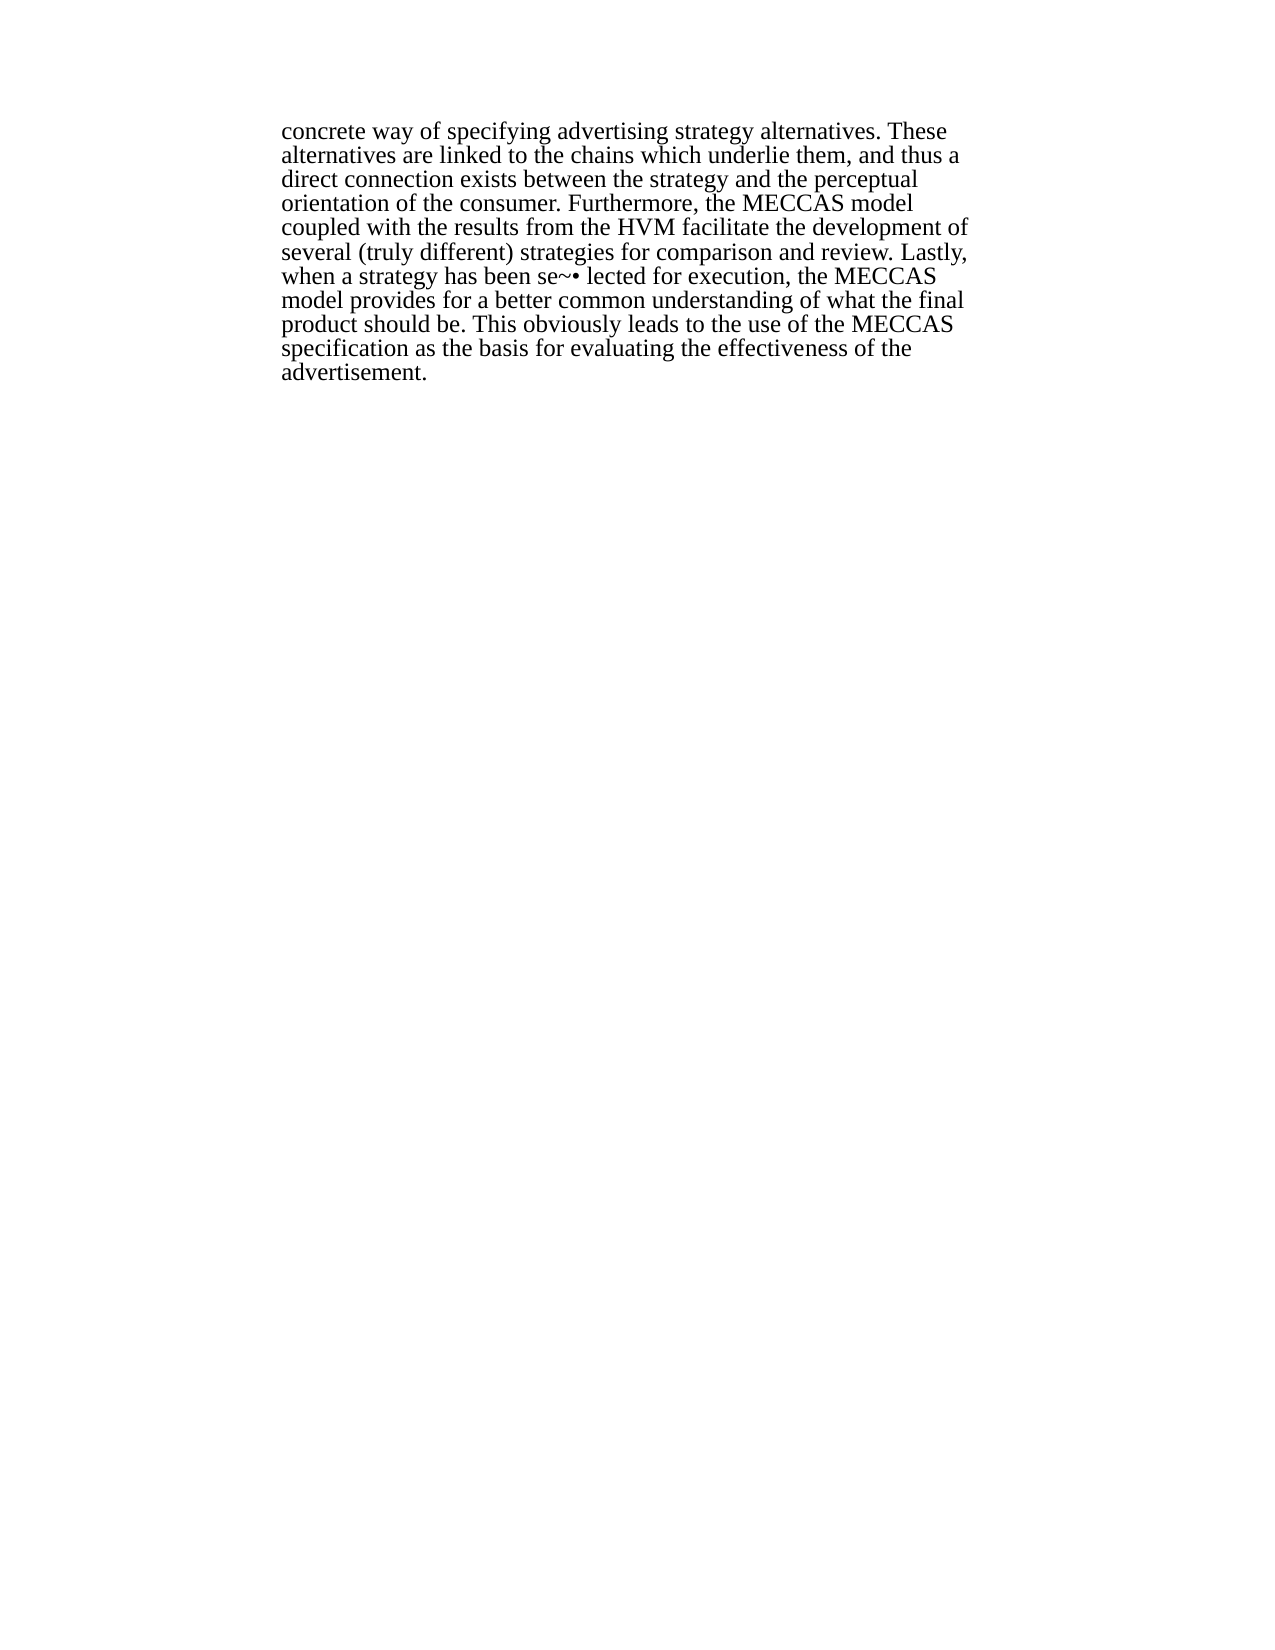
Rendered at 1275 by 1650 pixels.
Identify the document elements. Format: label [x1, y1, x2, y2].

text [281, 120, 993, 386]
